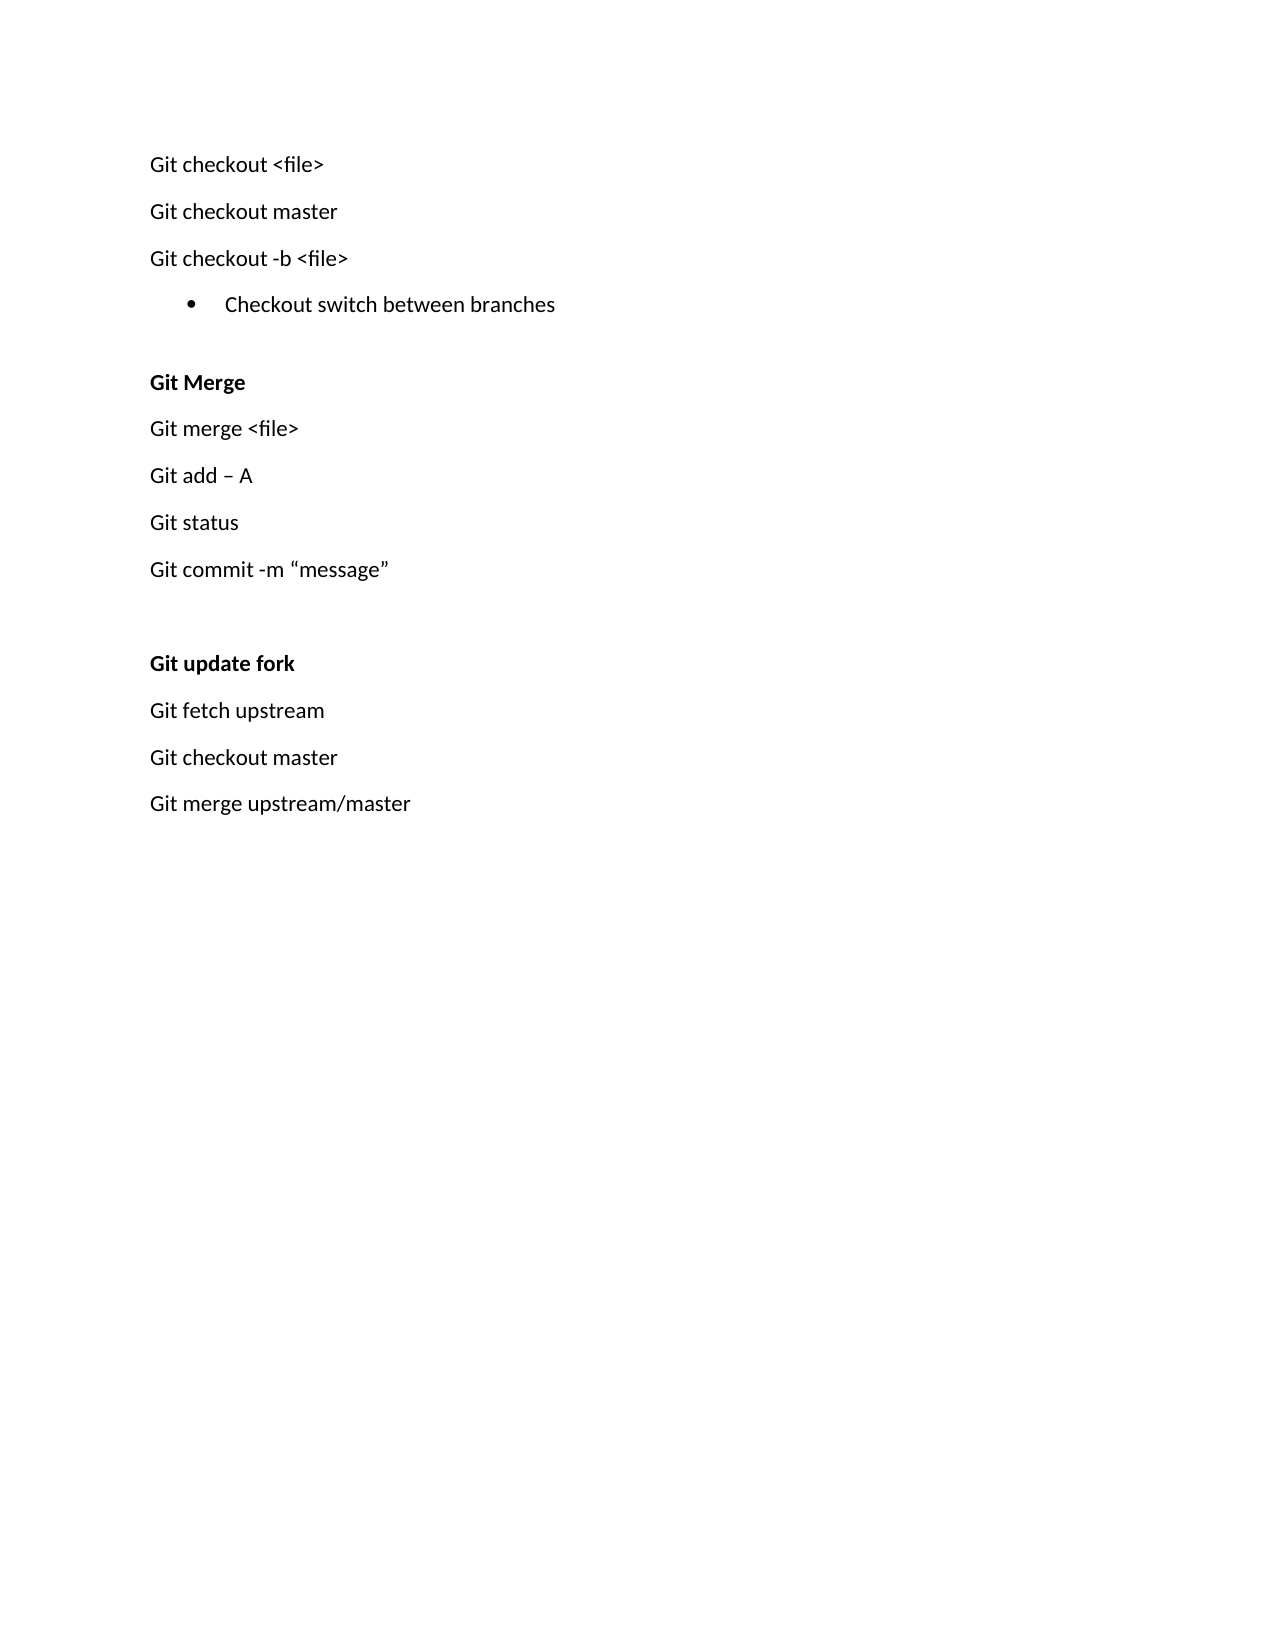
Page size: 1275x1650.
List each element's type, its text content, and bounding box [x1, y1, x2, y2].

text Git status [150, 508, 1125, 536]
text Git add – A [150, 461, 1125, 489]
text Git Merge [150, 368, 1125, 396]
text Git fetch upstream [150, 696, 1125, 724]
text Git merge upstream/master [150, 789, 1125, 818]
list Checkout switch between branches [187, 291, 1125, 319]
text Git merge <file> [150, 414, 1125, 443]
text Git checkout master [150, 743, 1125, 771]
text Git checkout master [150, 197, 1125, 225]
text Git checkout <file> [150, 150, 1125, 178]
text Git commit -m “message” [150, 555, 1125, 583]
text Git update fork [150, 649, 1125, 677]
text Git checkout -b <file> [150, 244, 1125, 272]
